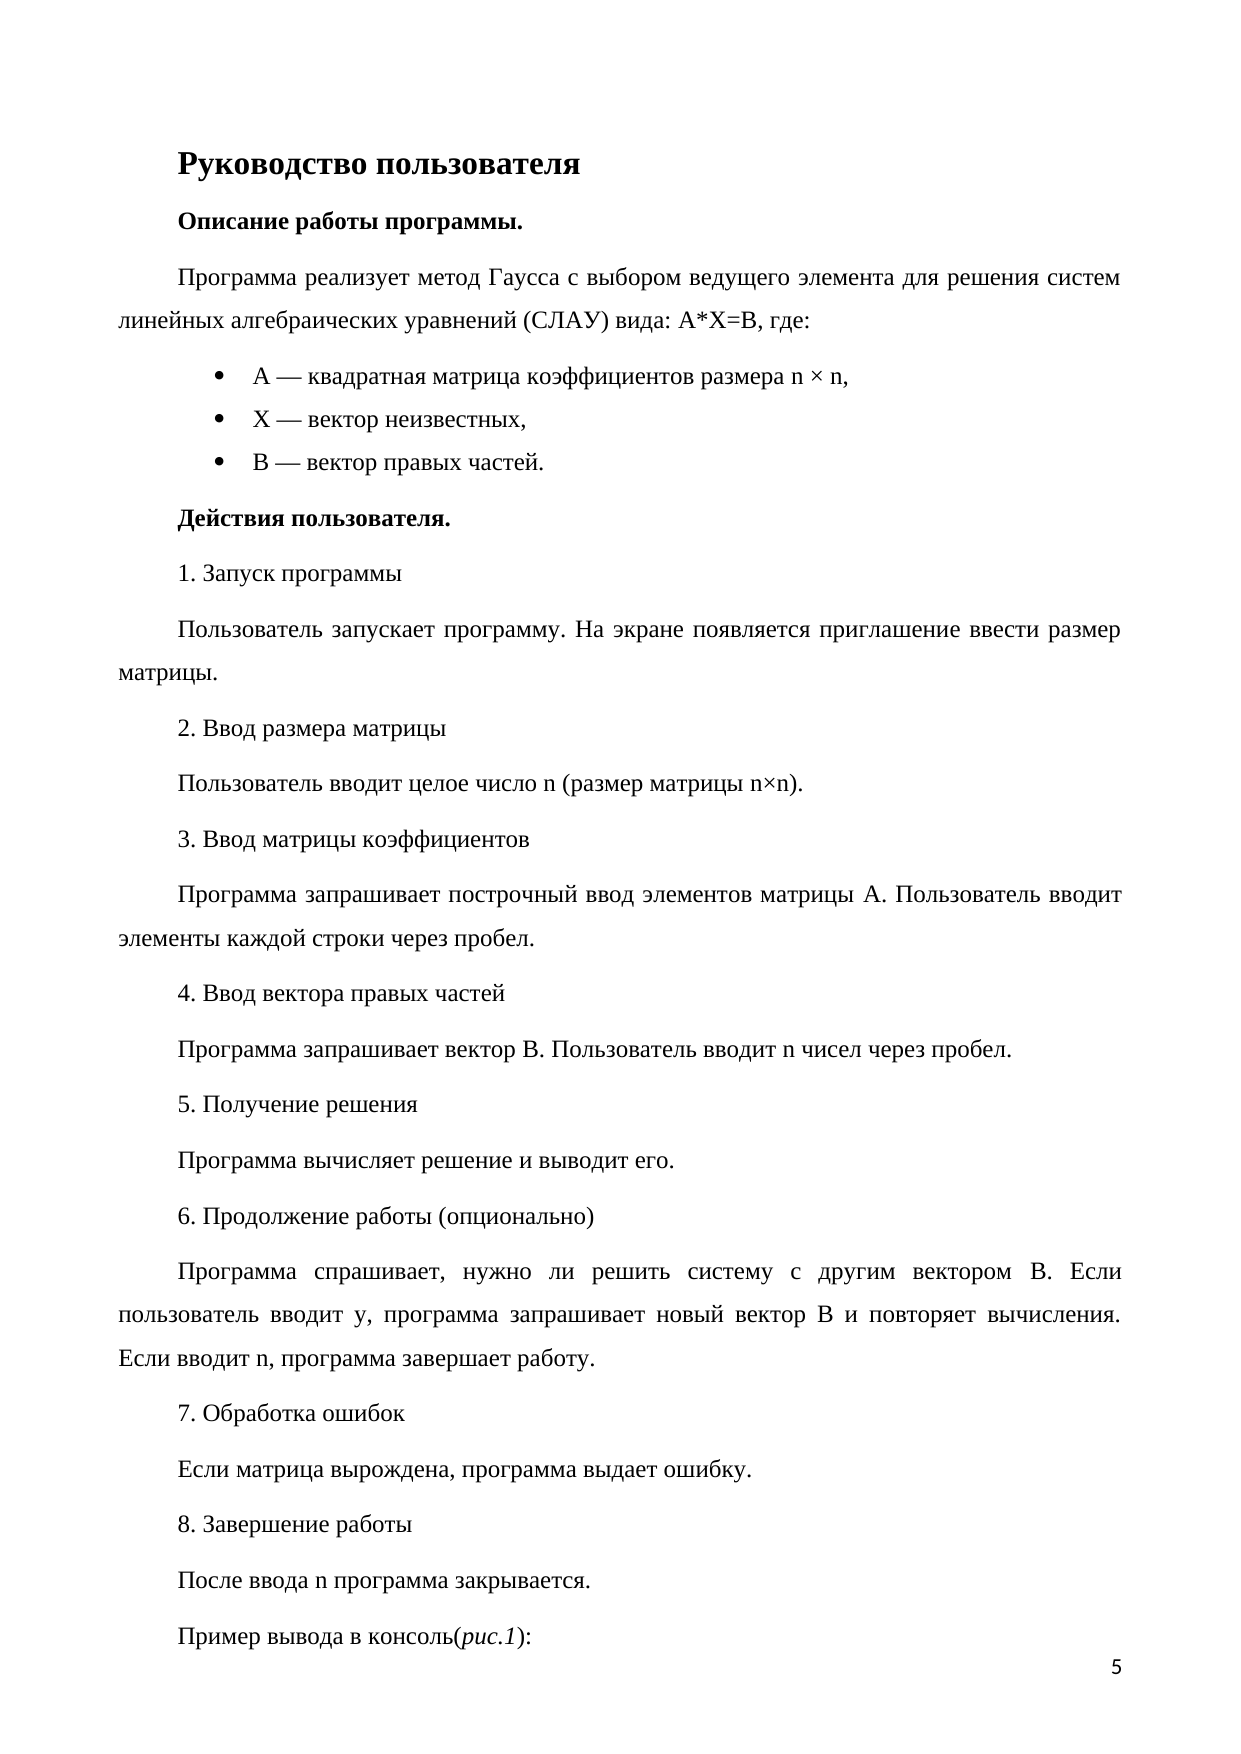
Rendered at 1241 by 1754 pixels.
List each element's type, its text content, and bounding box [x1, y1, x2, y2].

text Действия пользователя. [118, 503, 1122, 531]
list A — квадратная матрица коэффициентов размера n × n, [215, 361, 1122, 389]
subtitle Руководство пользователя [118, 143, 1122, 181]
text Пример вывода в консоль(рис.1): [118, 1621, 1122, 1649]
text 2. Ввод размера матрицы [118, 713, 1122, 741]
text 1. Запуск программы [118, 558, 1122, 587]
text Пользователь запускает программу. На экране появляется приглашение ввести размер матрицы. [118, 614, 1122, 686]
text 8. Завершение работы [118, 1509, 1122, 1538]
text Описание работы программы. [118, 206, 1122, 235]
text 3. Ввод матрицы коэффициентов [118, 824, 1122, 853]
list X — вектор неизвестных, [215, 404, 1122, 433]
text После ввода n программа закрывается. [118, 1565, 1122, 1594]
text Программа вычисляет решение и выводит его. [118, 1145, 1122, 1174]
text Программа реализует метод Гаусса с выбором ведущего элемента для решения систем линейных алгебраических уравнений (СЛАУ) вида: A*X=B, где: [118, 262, 1122, 334]
list B — вектор правых частей. [215, 447, 1122, 476]
text Программа спрашивает, нужно ли решить систему с другим вектором B. Если пользователь вводит y, программа запрашивает новый вектор B и повторяет вычисления. Если вводит n, программа завершает работу. [118, 1256, 1122, 1371]
text Программа запрашивает вектор B. Пользователь вводит n чисел через пробел. [118, 1034, 1122, 1063]
text Пользователь вводит целое число n (размер матрицы n×n). [118, 768, 1122, 797]
text Программа запрашивает построчный ввод элементов матрицы A. Пользователь вводит элементы каждой строки через пробел. [118, 879, 1122, 951]
text 7. Обработка ошибок [118, 1398, 1122, 1427]
text 4. Ввод вектора правых частей [118, 978, 1122, 1007]
text 5. Получение решения [118, 1089, 1122, 1118]
text Если матрица вырождена, программа выдает ошибку. [118, 1454, 1122, 1483]
text 6. Продолжение работы (опционально) [118, 1201, 1122, 1229]
